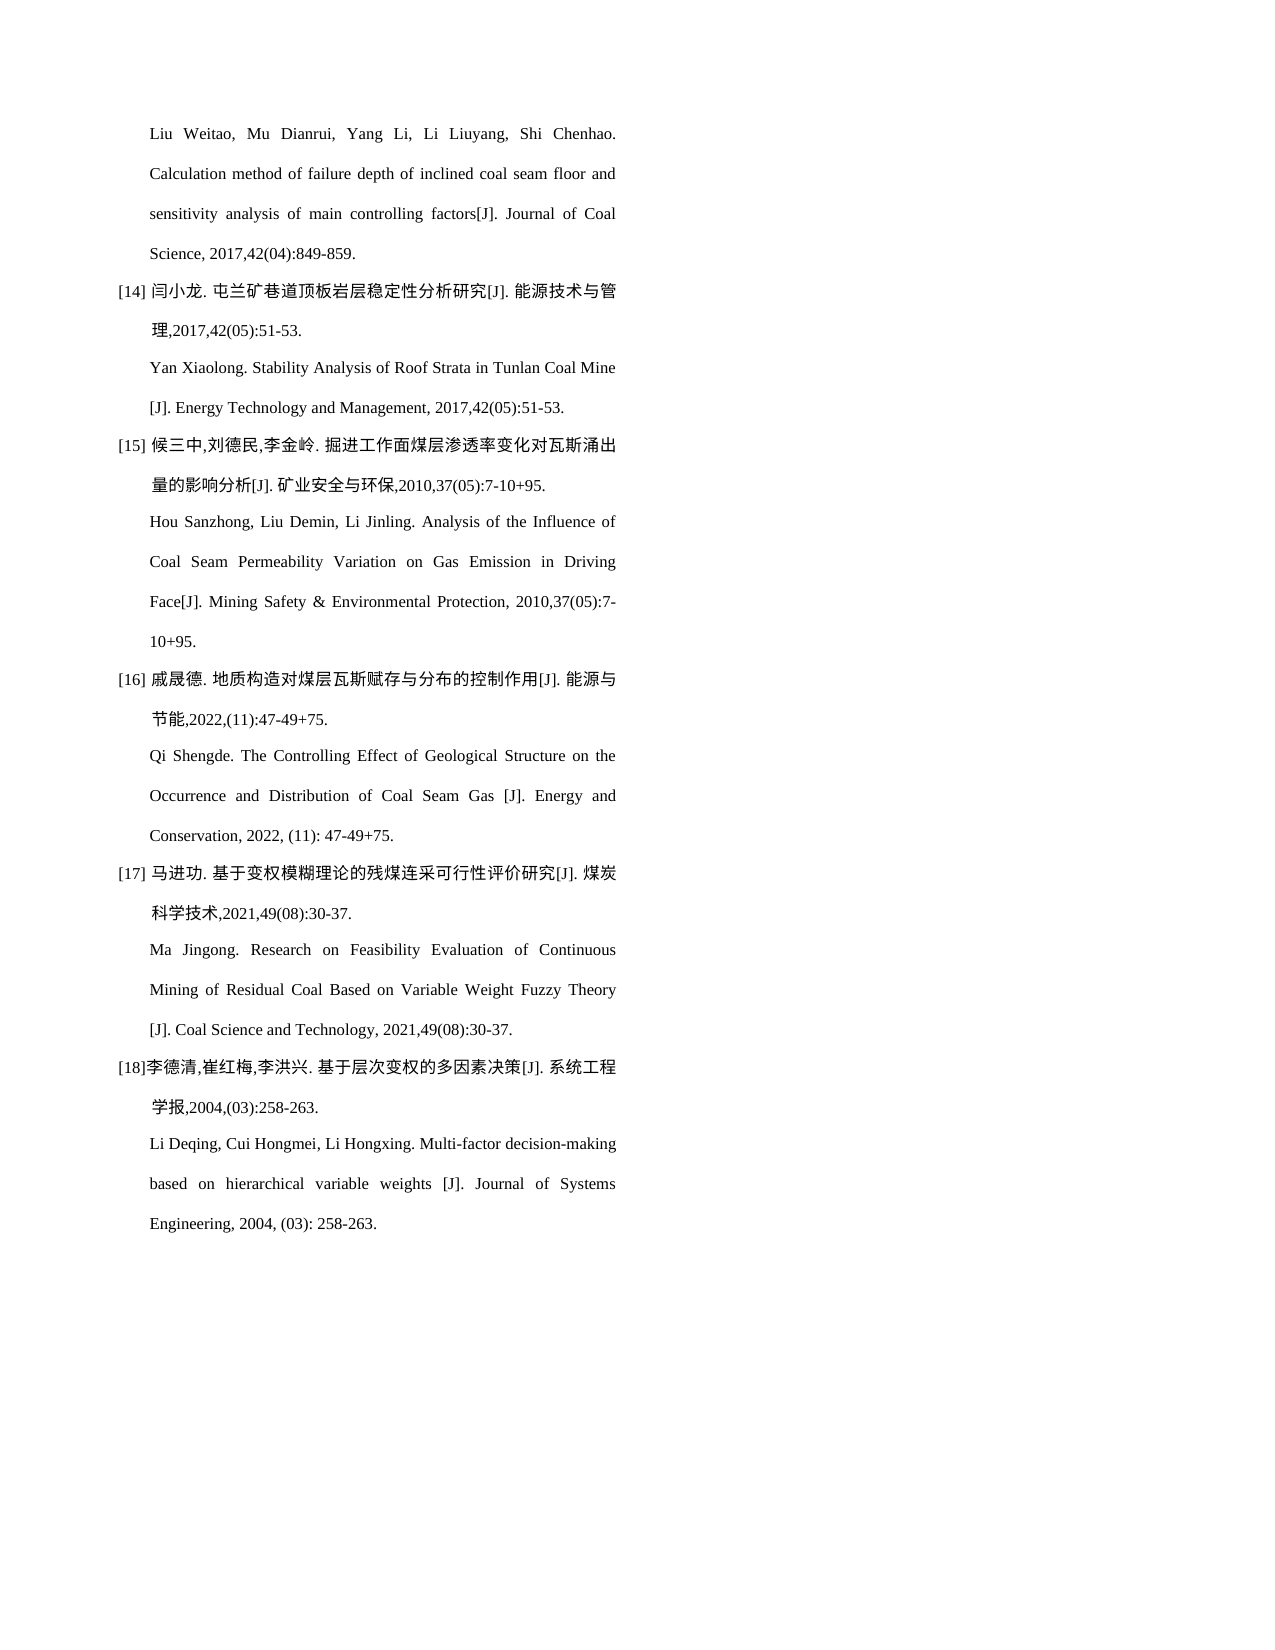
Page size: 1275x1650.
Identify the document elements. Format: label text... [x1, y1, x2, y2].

text Yan Xiaolong. Stability Analysis of Roof Strata in Tunlan Coal Mine [J]. Energy Technology and Management, 2017,42(05):51-53. [149, 352, 617, 423]
text Hou Sanzhong, Liu Demin, Li Jinling. Analysis of the Influence of Coal Seam Permeability Variation on Gas Emission in Driving Face[J]. Mining Safety & Environmental Protection, 2010,37(05):7-10+95. [149, 506, 617, 657]
text [16] 戚晟德. 地质构造对煤层瓦斯赋存与分布的控制作用[J]. 能源与节能,2022,(11):47-49+75. [118, 662, 617, 733]
text Li Deqing, Cui Hongmei, Li Hongxing. Multi-factor decision-making based on hierarchical variable weights [J]. Journal of Systems Engineering, 2004, (03): 258-263. [149, 1128, 617, 1239]
text Liu Weitao, Mu Dianrui, Yang Li, Li Liuyang, Shi Chenhao. Calculation method of failure depth of inclined coal seam floor and sensitivity analysis of main controlling factors[J]. Journal of Coal Science, 2017,42(04):849-859. [149, 118, 617, 269]
text [14] 闫小龙. 屯兰矿巷道顶板岩层稳定性分析研究[J]. 能源技术与管理,2017,42(05):51-53. [118, 274, 617, 345]
text [15] 候三中,刘德民,李金岭. 掘进工作面煤层渗透率变化对瓦斯涌出量的影响分析[J]. 矿业安全与环保,2010,37(05):7-10+95. [118, 428, 617, 499]
text [18]李德清,崔红梅,李洪兴. 基于层次变权的多因素决策[J]. 系统工程学报,2004,(03):258-263. [118, 1051, 617, 1121]
text Qi Shengde. The Controlling Effect of Geological Structure on the Occurrence and Distribution of Coal Seam Gas [J]. Energy and Conservation, 2022, (11): 47-49+75. [149, 740, 617, 851]
text Ma Jingong. Research on Feasibility Evaluation of Continuous Mining of Residual Coal Based on Variable Weight Fuzzy Theory [J]. Coal Science and Technology, 2021,49(08):30-37. [149, 934, 617, 1045]
text [17] 马进功. 基于变权模糊理论的残煤连采可行性评价研究[J]. 煤炭科学技术,2021,49(08):30-37. [118, 857, 617, 927]
